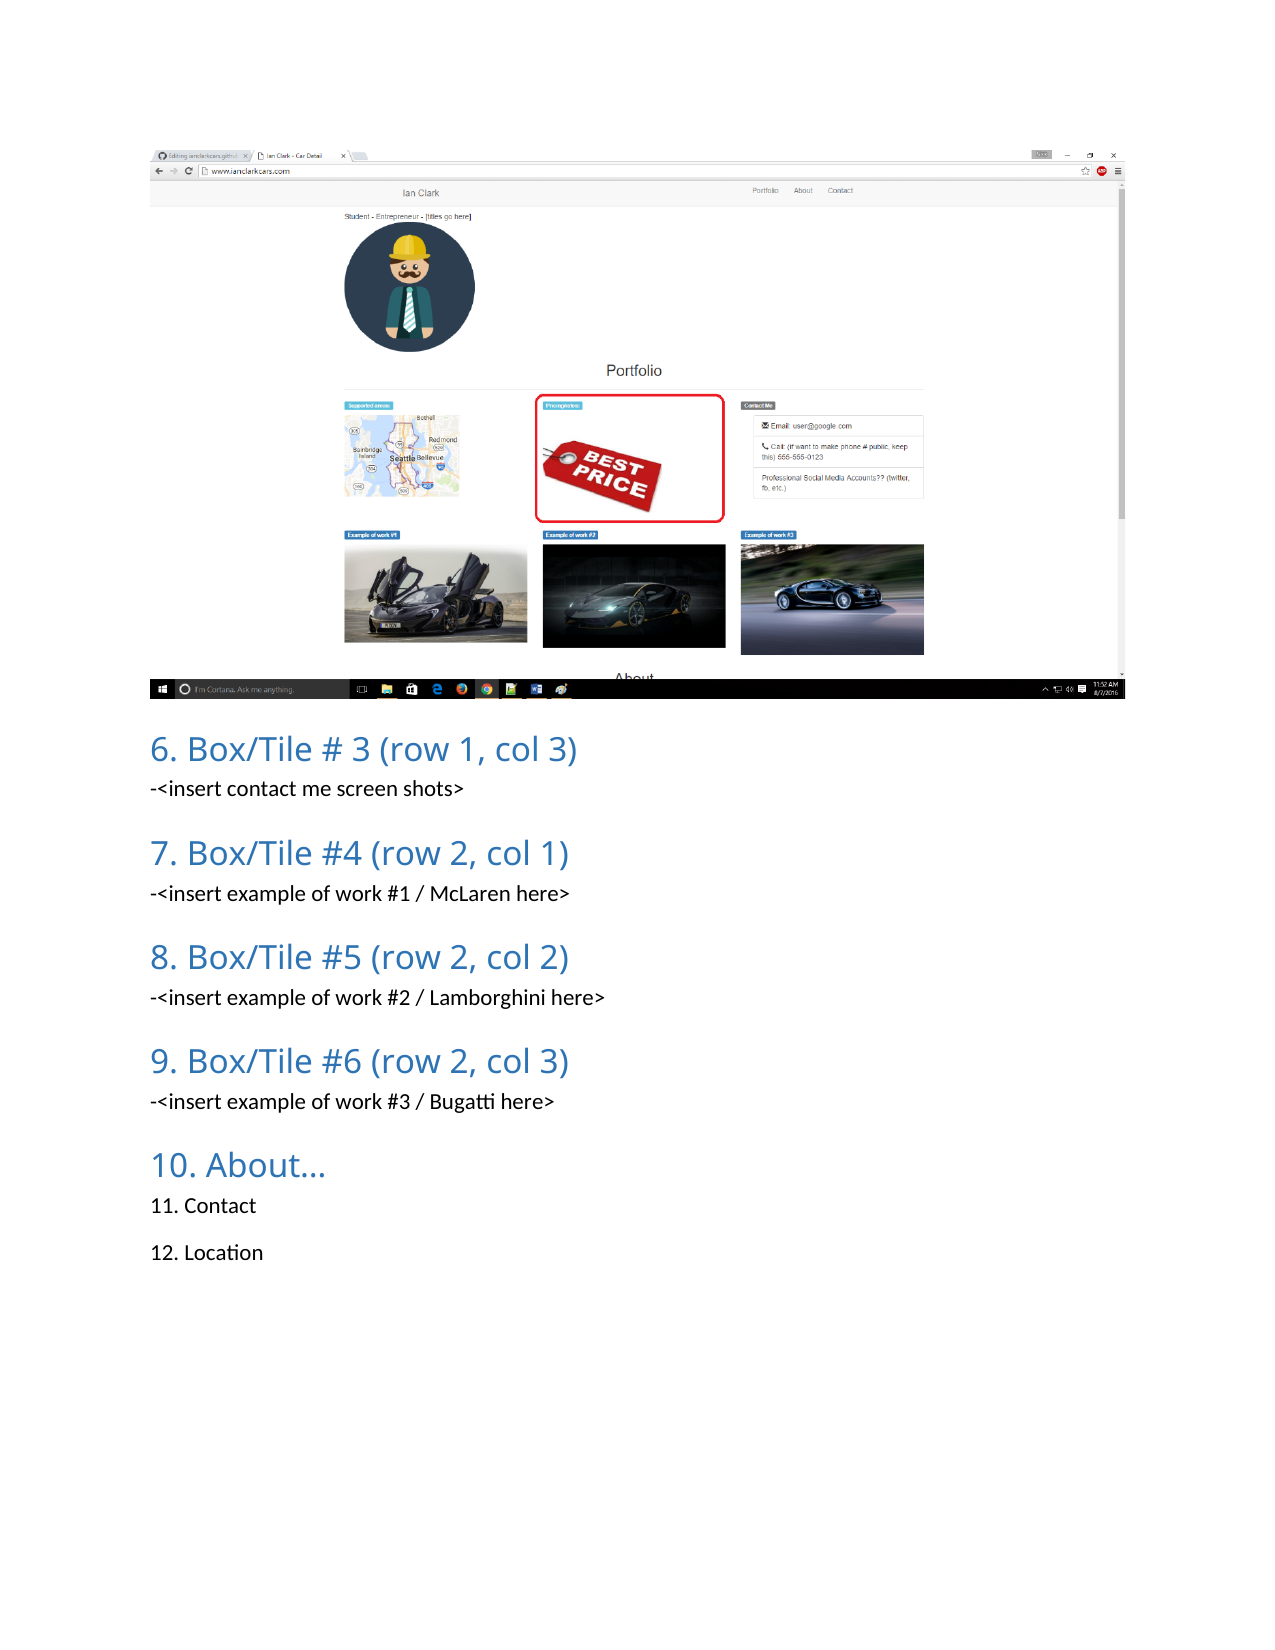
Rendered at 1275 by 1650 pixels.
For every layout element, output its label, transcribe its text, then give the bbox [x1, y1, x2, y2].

subtitle 6. Box/Tile # 3 (row 1, col 3) [150, 726, 1125, 771]
text 11. Contact [150, 1191, 1125, 1219]
subtitle 7. Box/Tile #4 (row 2, col 1) [150, 830, 1125, 875]
subtitle 10. About… [150, 1142, 1125, 1188]
text -<insert contact me screen shots> [150, 774, 1125, 803]
text -<insert example of work #2 / Lamborghini here> [150, 983, 1125, 1011]
text 12. Location [150, 1238, 1125, 1266]
picture [150, 150, 1125, 699]
subtitle 8. Box/Tile #5 (row 2, col 2) [150, 934, 1125, 979]
text -<insert example of work #1 / McLaren here> [150, 879, 1125, 907]
subtitle 9. Box/Tile #6 (row 2, col 3) [150, 1038, 1125, 1083]
text -<insert example of work #3 / Bugatti here> [150, 1087, 1125, 1115]
